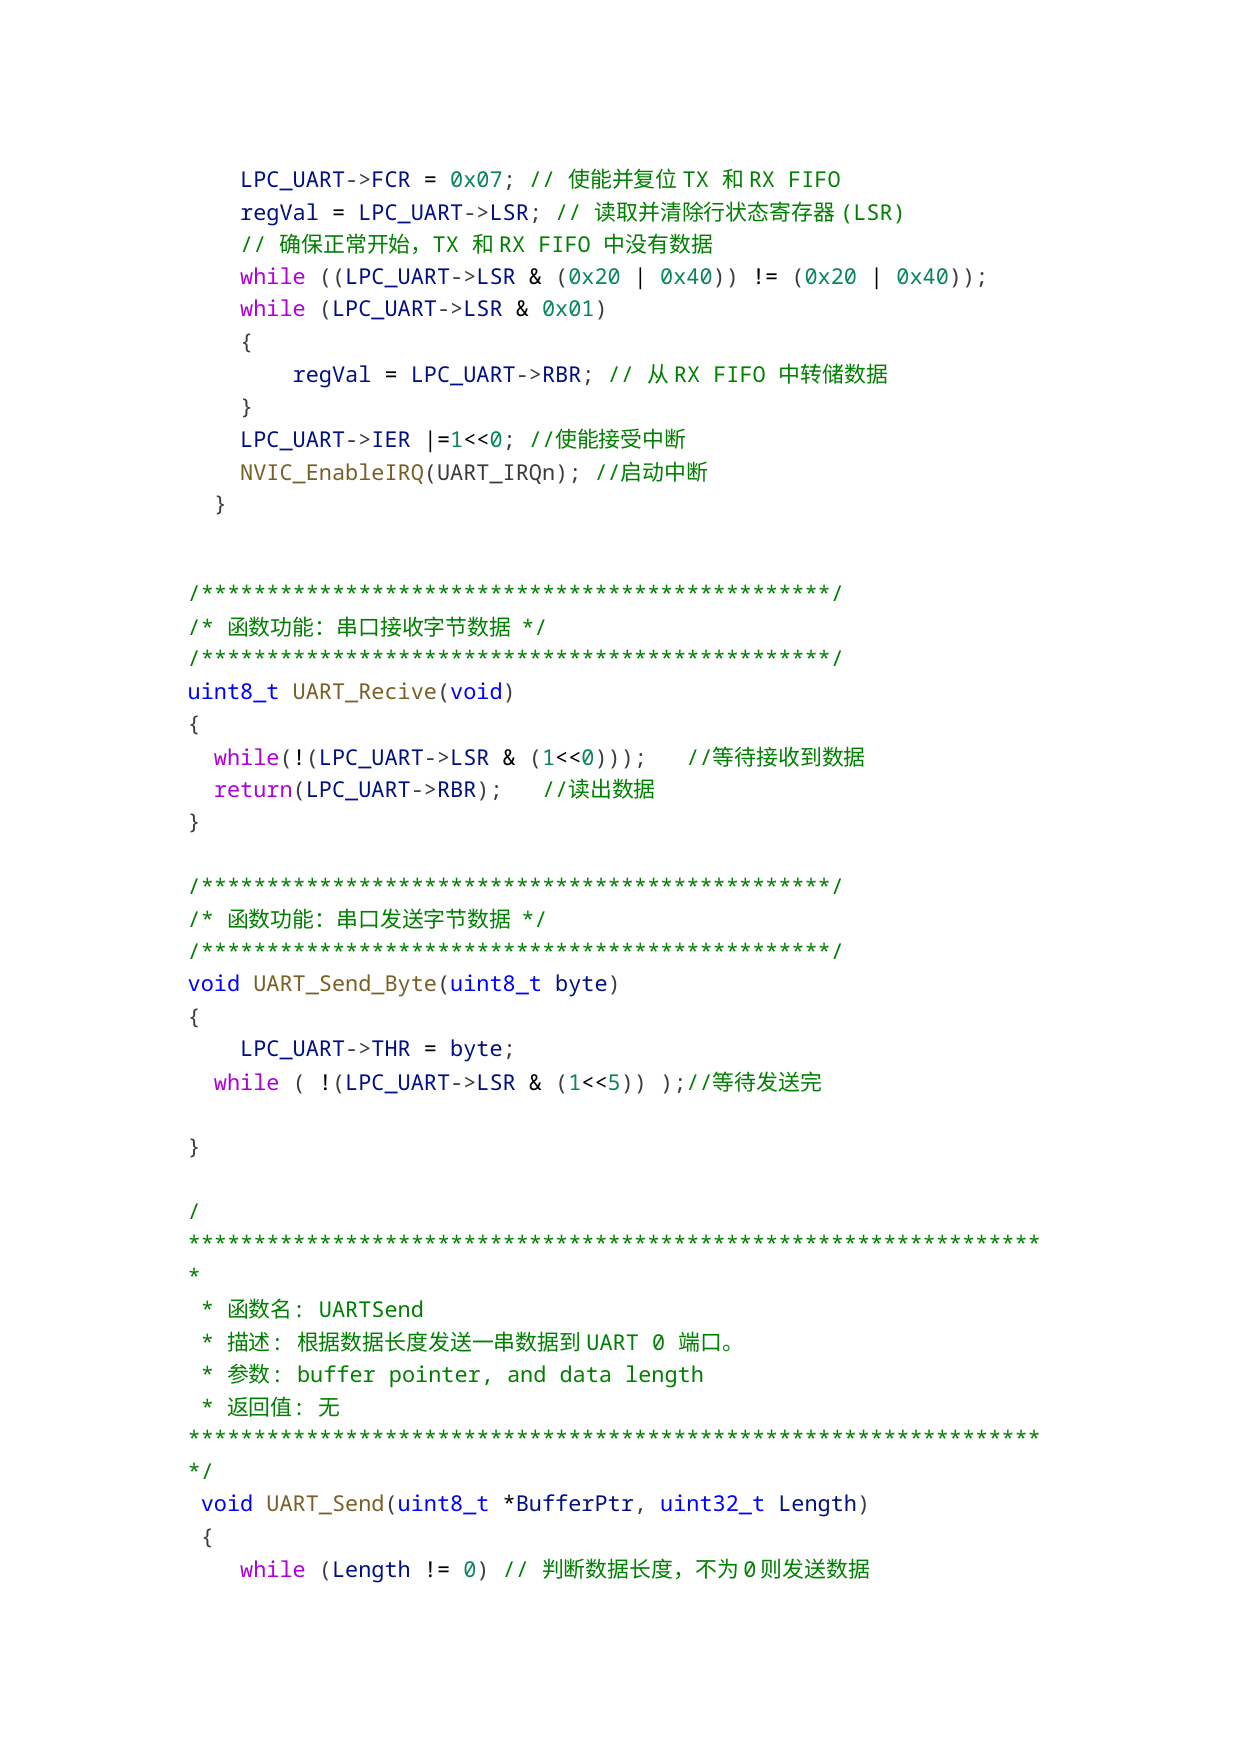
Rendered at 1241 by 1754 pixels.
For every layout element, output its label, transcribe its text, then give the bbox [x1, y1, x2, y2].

text * 函数名: UARTSend [187, 1292, 1053, 1324]
text // 确保正常开始，TX 和 RX FIFO 中没有数据 [187, 227, 1053, 259]
text LPC_UART->THR = byte; [187, 1032, 1053, 1064]
text while(!(LPC_UART->LSR & (1<<0))); //等待接收到数据 [187, 739, 1053, 772]
text * 参数: buffer pointer, and data length [187, 1357, 1053, 1389]
text uint8_t UART_Recive(void) [187, 674, 1053, 707]
text LPC_UART->FCR = 0x07; // 使能并复位 TX 和 RX FIFO [187, 162, 1053, 194]
text * 描述: 根据数据长度发送一串数据到 UART 0 端口。 [187, 1324, 1053, 1357]
text /************************************************/ [187, 577, 1053, 609]
text while (LPC_UART->LSR & 0x01) [187, 292, 1053, 324]
text } [187, 487, 1053, 519]
text LPC_UART->IER |=1<<0; //使能接受中断 [187, 422, 1053, 454]
text /************************************************/ [187, 934, 1053, 967]
text /************************************************/ [187, 869, 1053, 902]
text { [187, 999, 1053, 1032]
text regVal = LPC_UART->RBR; // 从 RX FIFO 中转储数据 [187, 357, 1053, 389]
text { [187, 1519, 1053, 1552]
text regVal = LPC_UART->LSR; // 读取并清除行状态寄存器 (LSR) [187, 194, 1053, 227]
text /************************************************/ [187, 642, 1053, 674]
text return(LPC_UART->RBR); //读出数据 [187, 772, 1053, 804]
text /****************************************************************** [187, 1194, 1053, 1292]
text * 返回值: 无 [187, 1389, 1053, 1422]
text { [187, 324, 1053, 357]
text void UART_Send(uint8_t *BufferPtr, uint32_t Length) [187, 1487, 1053, 1519]
text } [187, 1129, 1053, 1162]
text while (Length != 0) // 判断数据长度，不为0则发送数据 [187, 1552, 1053, 1584]
text } [187, 804, 1053, 837]
text } [187, 389, 1053, 422]
text NVIC_EnableIRQ(UART_IRQn); //启动中断 [187, 454, 1053, 487]
text /* 函数功能：串口接收字节数据 */ [187, 609, 1053, 642]
text void UART_Send_Byte(uint8_t byte) [187, 967, 1053, 999]
text /* 函数功能：串口发送字节数据 */ [187, 902, 1053, 934]
text ******************************************************************/ [187, 1422, 1053, 1487]
text while ((LPC_UART->LSR & (0x20 | 0x40)) != (0x20 | 0x40)); [187, 259, 1053, 292]
text { [187, 707, 1053, 739]
text while ( !(LPC_UART->LSR & (1<<5)) );//等待发送完 [187, 1064, 1053, 1097]
